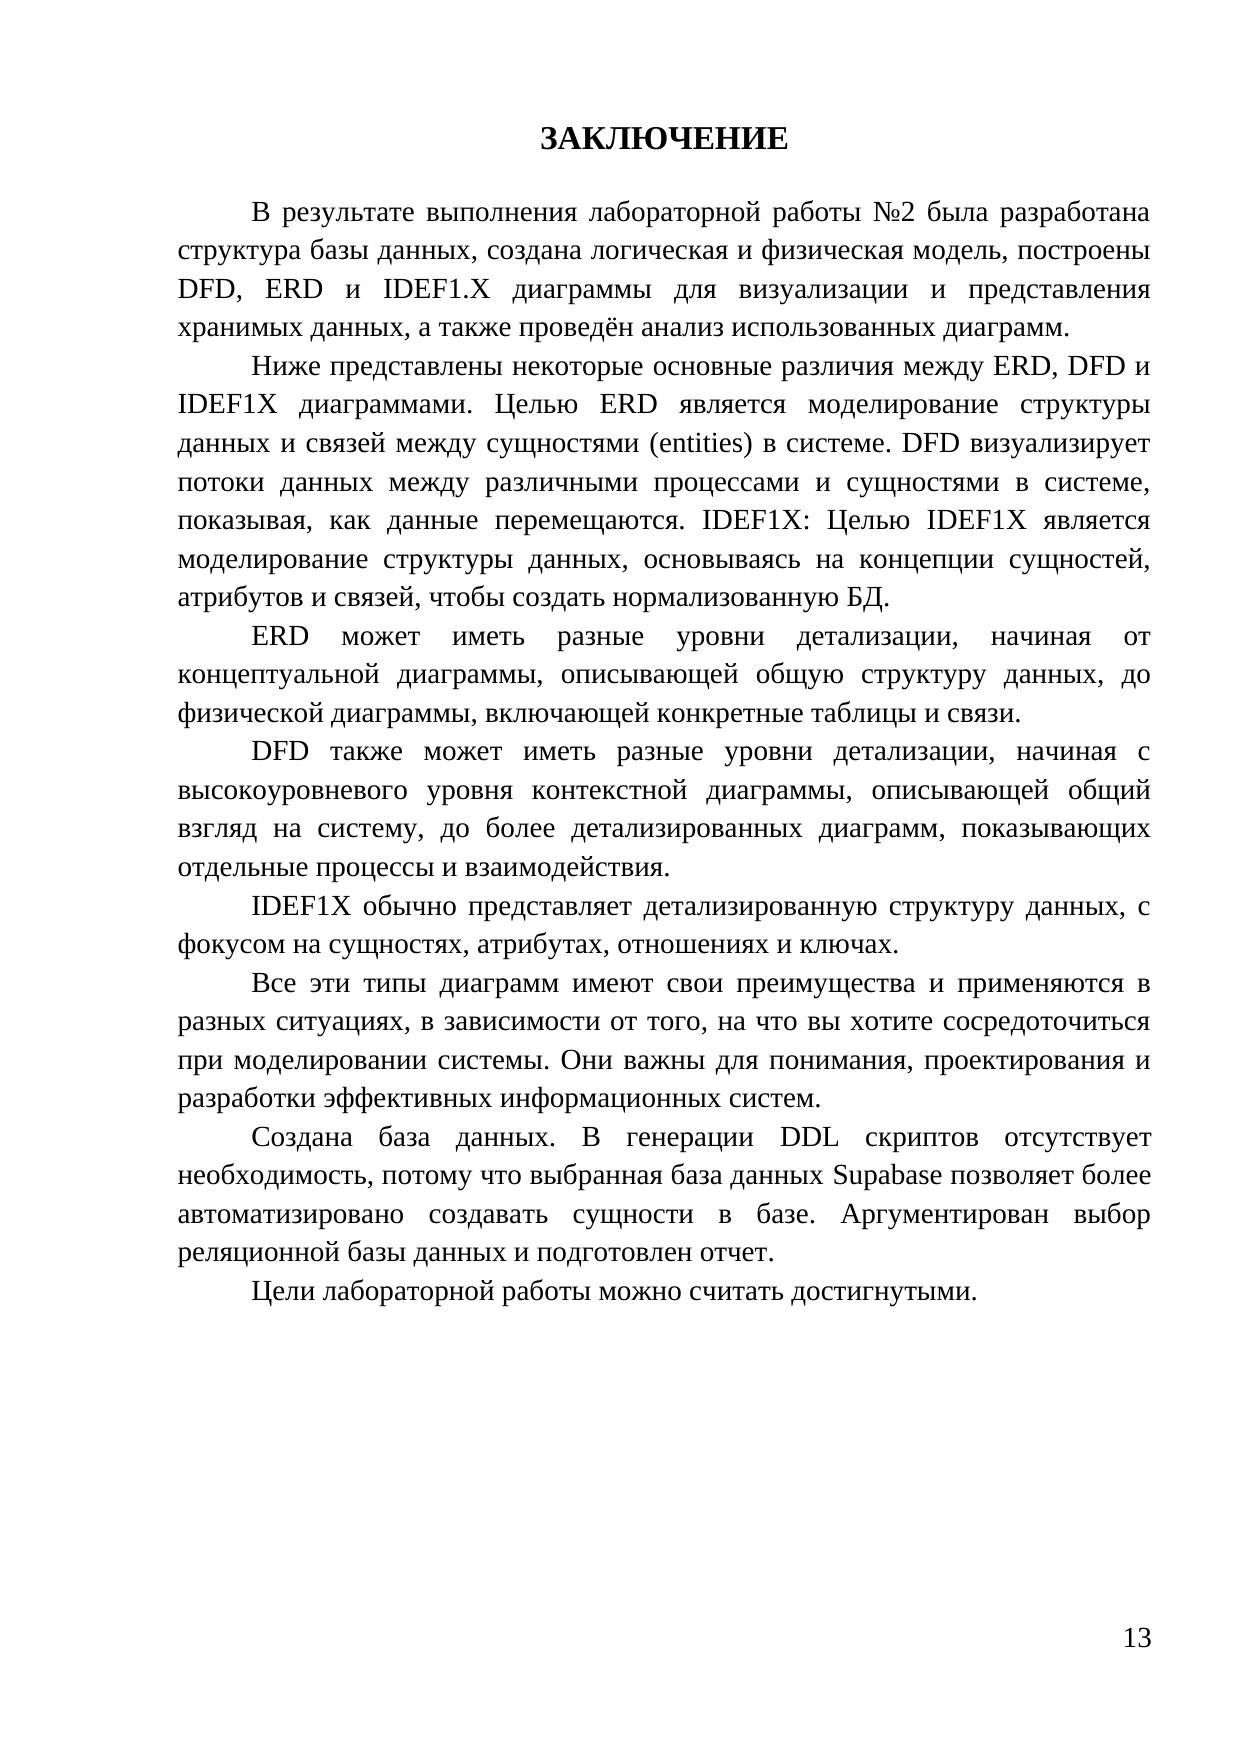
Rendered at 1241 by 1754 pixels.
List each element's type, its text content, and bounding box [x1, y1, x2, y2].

text IDEF1X обычно представляет детализированную структуру данных, с фокусом на сущностях, атрибутах, отношениях и ключах. [177, 888, 1152, 960]
text ERD может иметь разные уровни детализации, начиная от концептуальной диаграммы, описывающей общую структуру данных, до физической диаграммы, включающей конкретные таблицы и связи. [177, 618, 1152, 728]
text Цели лабораторной работы можно считать достигнутыми. [177, 1273, 1152, 1307]
text В результате выполнения лабораторной работы №2 была разработана структура базы данных, создана логическая и физическая модель, построены DFD, ERD и IDEF1.X диаграммы для визуализации и представления хранимых данных, а также проведён анализ использованных диаграмм. [177, 194, 1152, 343]
text Все эти типы диаграмм имеют свои преимущества и применяются в разных ситуациях, в зависимости от того, на что вы хотите сосредоточиться при моделировании системы. Они важны для понимания, проектирования и разработки эффективных информационных систем. [177, 965, 1152, 1114]
subtitle Заключение [177, 118, 1152, 156]
text DFD также может иметь разные уровни детализации, начиная с высокоуровневого уровня контекстной диаграммы, описывающей общий взгляд на систему, до более детализированных диаграмм, показывающих отдельные процессы и взаимодействия. [177, 733, 1152, 883]
text Создана база данных. В генерации DDL скриптов отсутствует необходимость, потому что выбранная база данных Supabase позволяет более автоматизировано создавать сущности в базе. Аргументирован выбор реляционной базы данных и подготовлен отчет. [177, 1119, 1152, 1268]
text Ниже представлены некоторые основные различия между ERD, DFD и IDEF1X диаграммами. Целью ERD является моделирование структуры данных и связей между сущностями (entities) в системе. DFD визуализирует потоки данных между различными процессами и сущностями в системе, показывая, как данные перемещаются. IDEF1X: Целью IDEF1X является моделирование структуры данных, основываясь на концепции сущностей, атрибутов и связей, чтобы создать нормализованную БД. [177, 348, 1152, 613]
